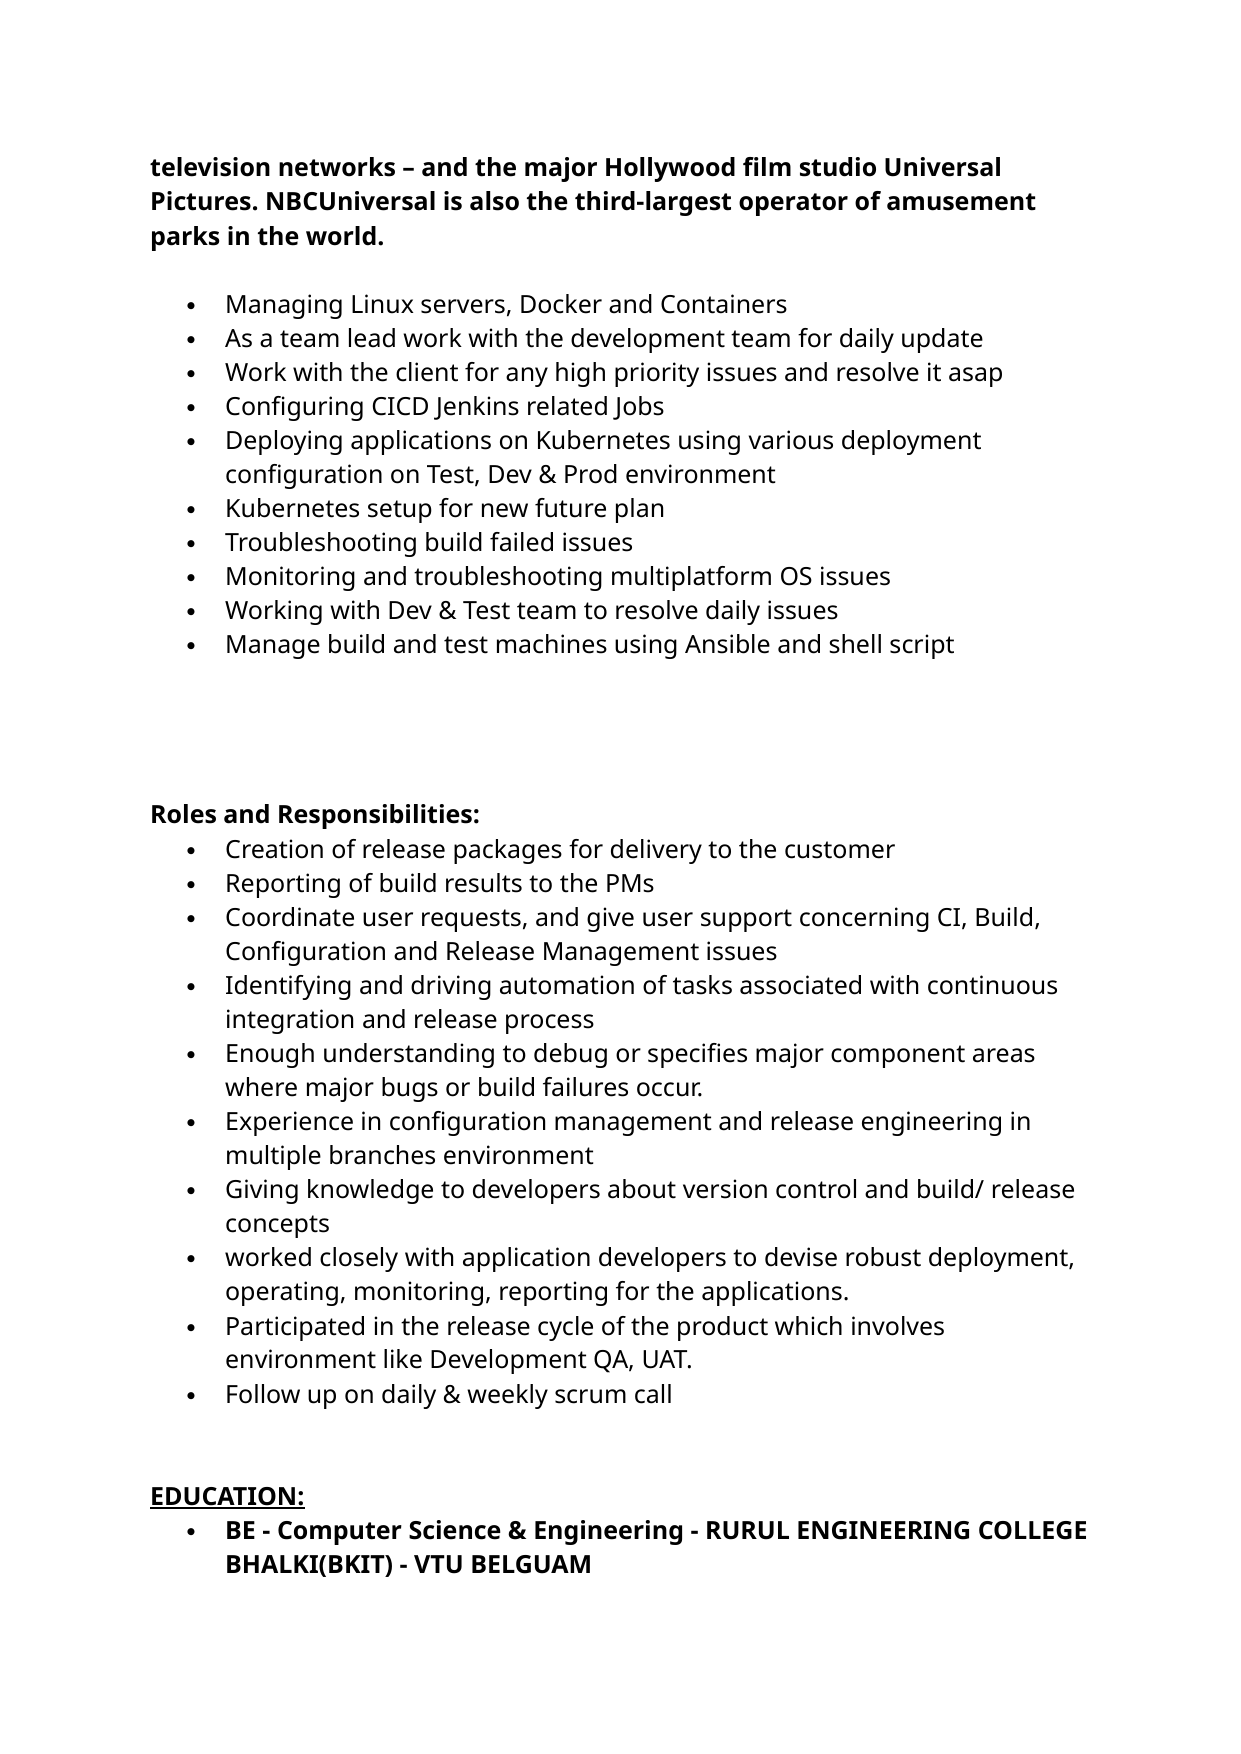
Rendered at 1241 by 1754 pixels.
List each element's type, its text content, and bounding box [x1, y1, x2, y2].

list Manage build and test machines using Ansible and shell script [187, 627, 1090, 661]
list Enough understanding to debug or specifies major component areas where major bugs or build failures occur. [187, 1036, 1090, 1104]
list Kubernetes setup for new future plan [187, 491, 1090, 525]
list Configuring CICD Jenkins related Jobs [187, 388, 1090, 422]
list Troubleshooting build failed issues [187, 525, 1090, 559]
list Working with Dev & Test team to resolve daily issues [187, 593, 1090, 627]
list worked closely with application developers to devise robust deployment, operating, monitoring, reporting for the applications. [187, 1240, 1090, 1308]
list Follow up on daily & weekly scrum call [187, 1376, 1090, 1410]
list Coordinate user requests, and give user support concerning CI, Build, Configuration and Release Management issues [187, 899, 1090, 967]
text EDUCATION: [150, 1478, 1090, 1512]
list Experience in configuration management and release engineering in multiple branches environment [187, 1104, 1090, 1172]
list Identifying and driving automation of tasks associated with continuous integration and release process [187, 967, 1090, 1036]
list Reporting of build results to the PMs [187, 865, 1090, 899]
list Participated in the release cycle of the product which involves environment like Development QA, UAT. [187, 1308, 1090, 1376]
list Giving knowledge to developers about version control and build/ release concepts [187, 1172, 1090, 1240]
list BE - Computer Science & Engineering - RURUL ENGINEERING COLLEGE BHALKI(BKIT) - VTU BELGUAM [187, 1512, 1090, 1581]
list Work with the client for any high priority issues and resolve it asap [187, 354, 1090, 388]
list Managing Linux servers, Docker and Containers [187, 286, 1090, 320]
list Monitoring and troubleshooting multiplatform OS issues [187, 559, 1090, 593]
list As a team lead work with the development team for daily update [187, 320, 1090, 354]
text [150, 150, 1090, 252]
text Roles and Responsibilities: [150, 797, 1090, 831]
list Deploying applications on Kubernetes using various deployment configuration on Test, Dev & Prod environment [187, 422, 1090, 491]
list Creation of release packages for delivery to the customer [187, 831, 1090, 865]
